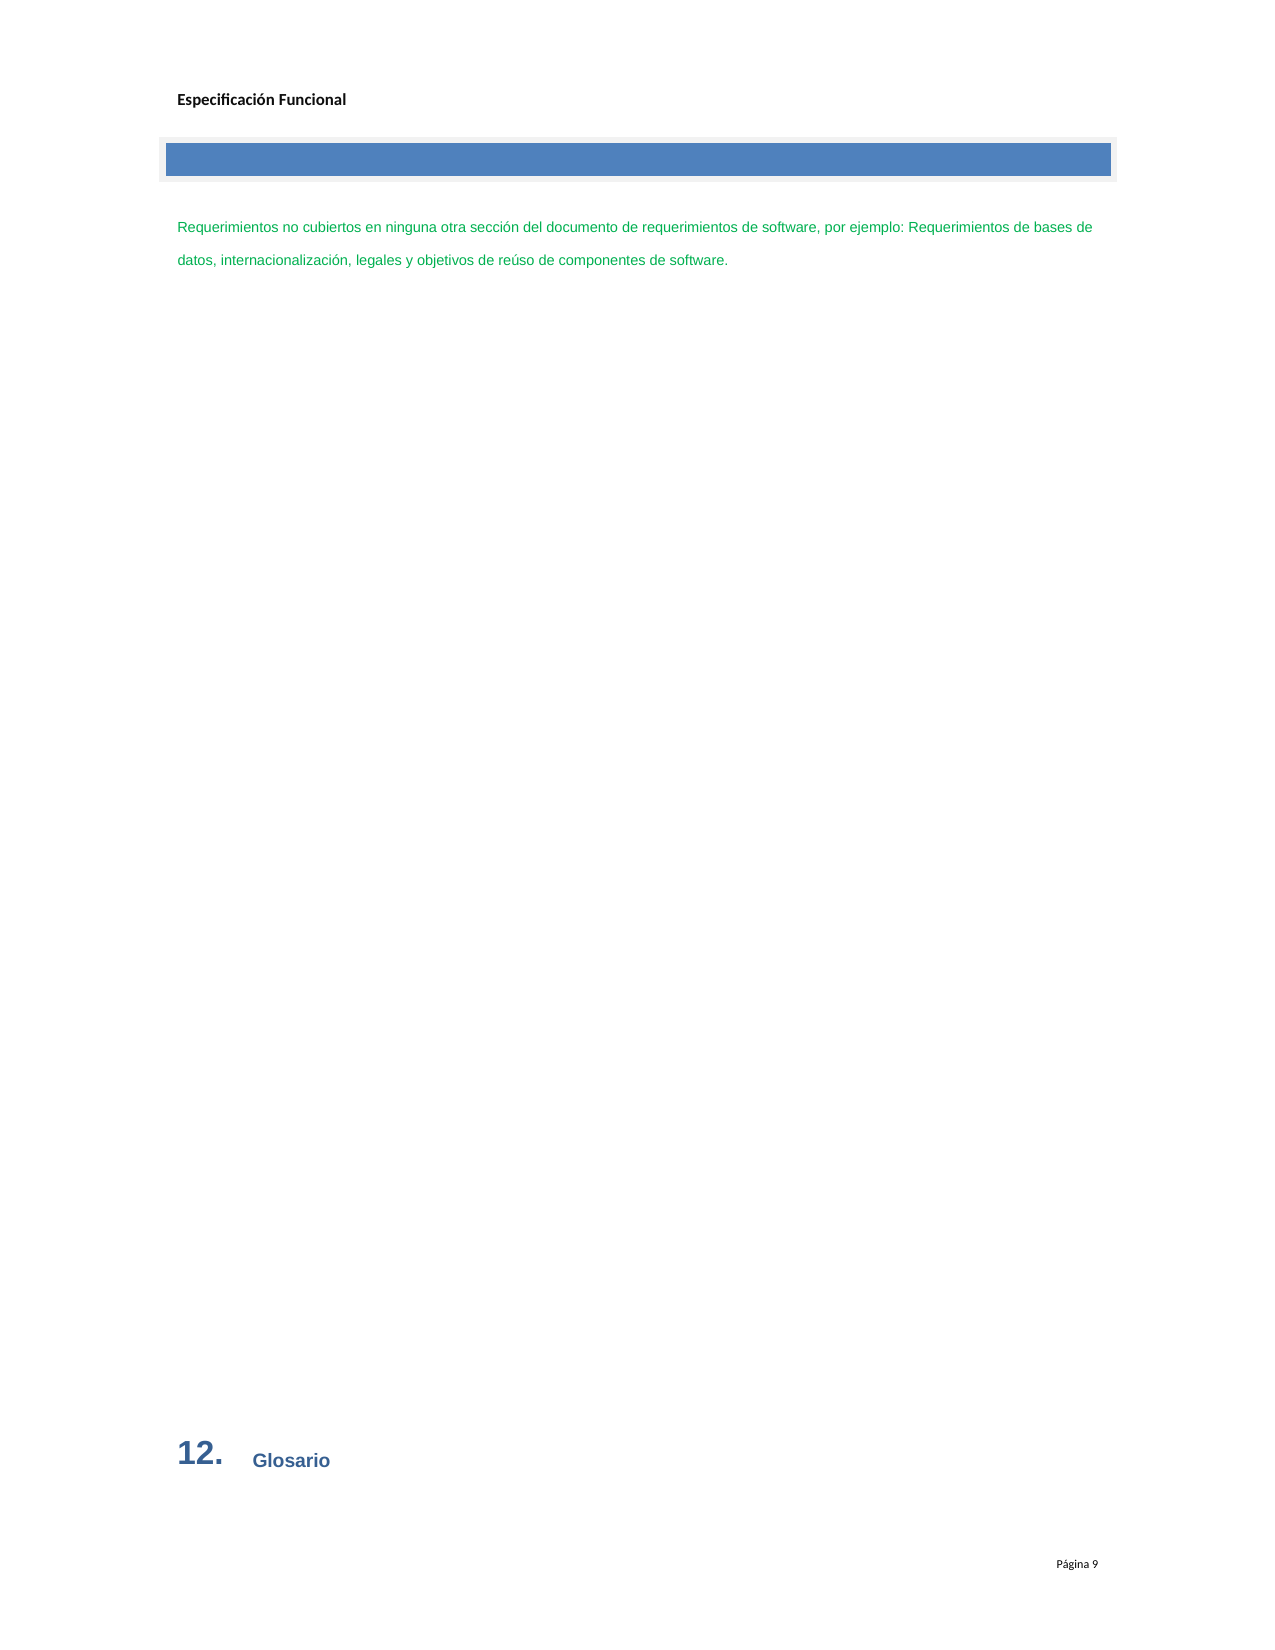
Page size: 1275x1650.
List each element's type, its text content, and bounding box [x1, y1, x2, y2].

text Requerimientos no cubiertos en ninguna otra sección del documento de requerimientos de software, por ejemplo: Requerimientos de bases de datos, internacionalización, legales y objetivos de reúso de componentes de software. [177, 207, 1098, 268]
list Glosario [177, 1433, 1098, 1471]
